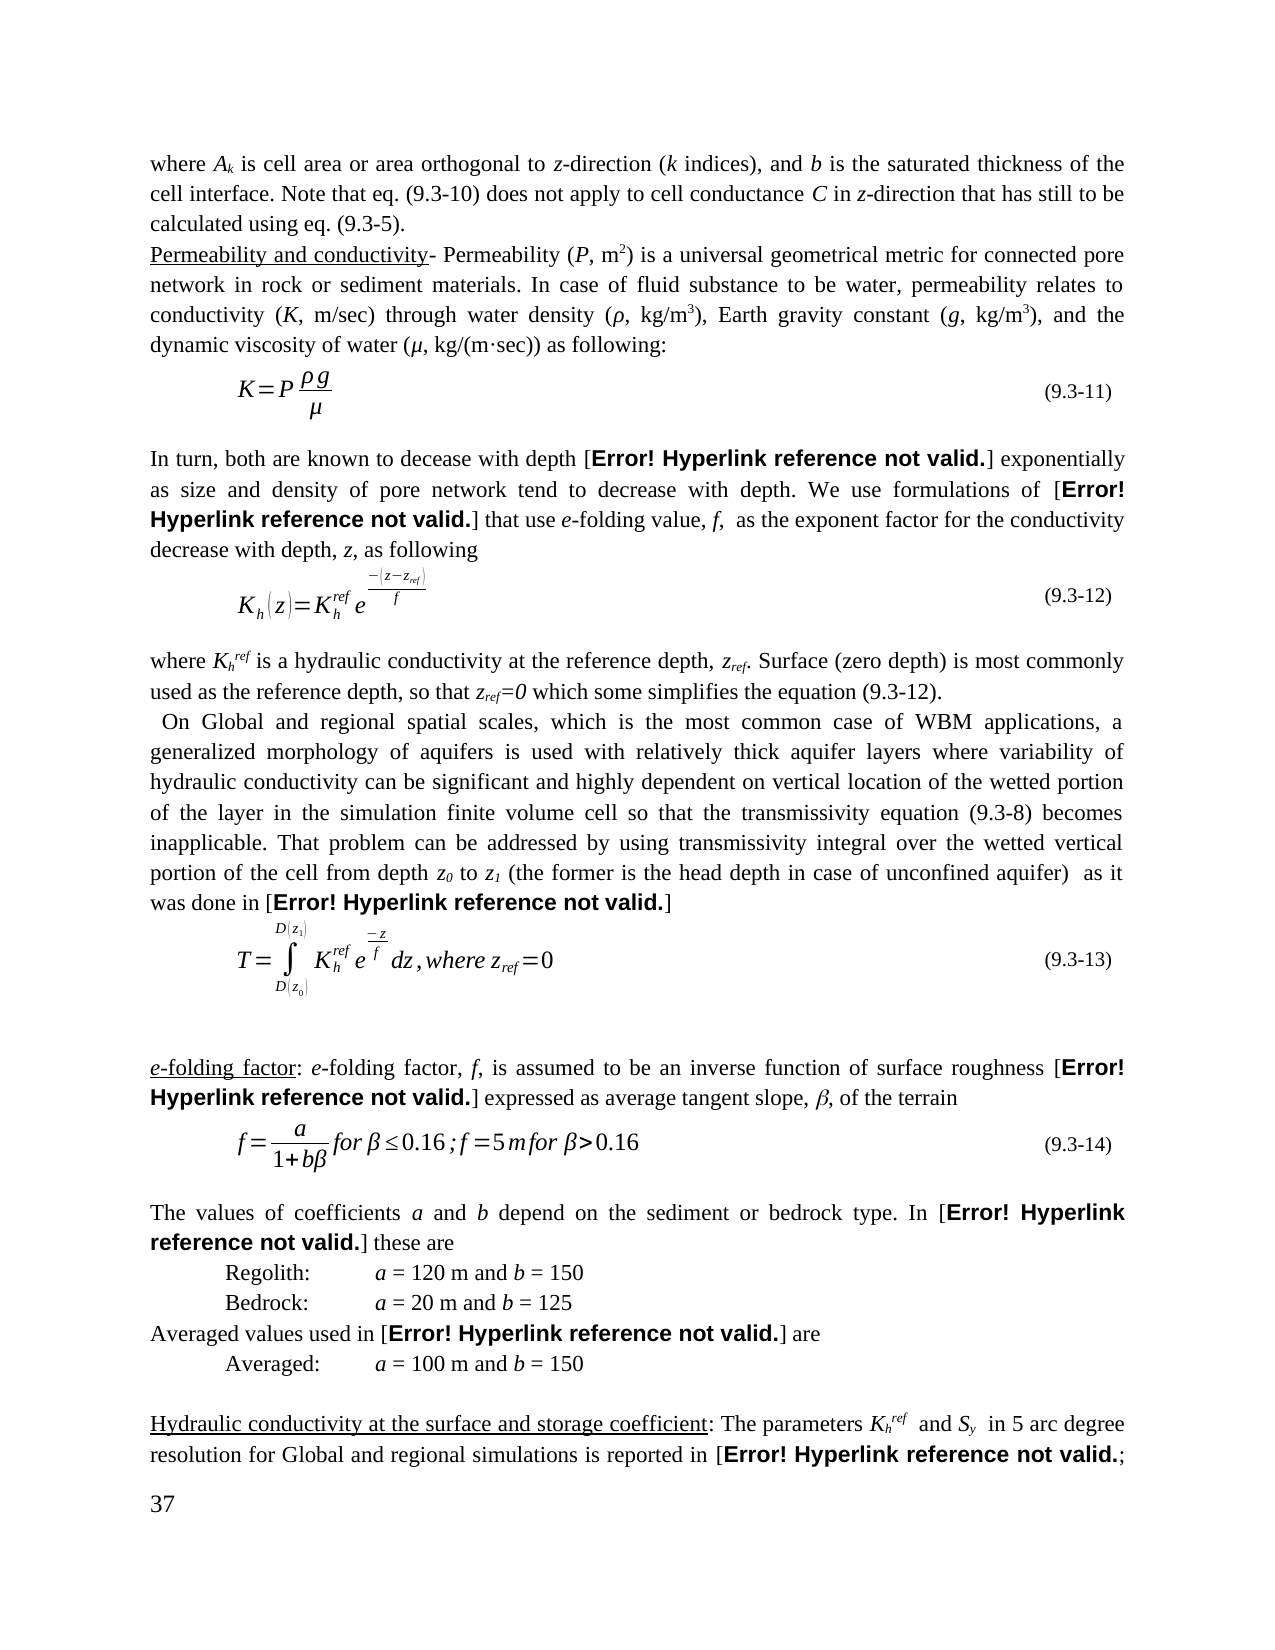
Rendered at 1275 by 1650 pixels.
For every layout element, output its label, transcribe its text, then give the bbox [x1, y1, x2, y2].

table_header (9.3-13) [1031, 920, 1125, 1023]
text Averaged values used in [Error! Hyperlink reference not valid.] are [150, 1319, 1125, 1346]
text In turn, both are known to decease with depth [Error! Hyperlink reference not valid.] exponentially as size and density of pore network tend to decrease with depth. We use formulations of [Error! Hyperlink reference not valid.] that use e-folding value, f, as the exponent factor for the conductivity decrease with depth, z, as following [150, 445, 1125, 563]
table_header [150, 361, 1031, 445]
text Regolith: a = 120 m and b = 150 [150, 1259, 1125, 1286]
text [150, 1410, 1125, 1467]
text On Global and regional spatial scales, which is the most common case of WBM applications, a generalized morphology of aquifers is used with relatively thick aquifer layers where variability of hydraulic conductivity can be significant and highly dependent on vertical location of the wetted portion of the layer in the simulation finite volume cell so that the transmissivity equation (9.3-8) becomes inapplicable. That problem can be addressed by using transmissivity integral over the wetted vertical portion of the cell from depth z0 to z1 (the former is the head depth in case of unconfined aquifer) as it was done in [Error! Hyperlink reference not valid.] [150, 708, 1125, 916]
table_header (9.3-14) [1031, 1115, 1125, 1198]
text where Ak is cell area or area orthogonal to z-direction (k indices), and b is the saturated thickness of the cell interface. Note that eq. (9.3-10) does not apply to cell conductance C in z-direction that has still to be calculated using eq. (9.3-5). [150, 150, 1125, 237]
text The values of coefficients a and b depend on the sediment or bedrock type. In [Error! Hyperlink reference not valid.] these are [150, 1198, 1125, 1255]
table_header [150, 567, 1031, 647]
table_header [150, 920, 1031, 1023]
table_header (9.3-11) [1031, 361, 1125, 445]
text Permeability and conductivity- Permeability (P, m2) is a universal geometrical metric for connected pore network in rock or sediment materials. In case of fluid substance to be water, permeability relates to conductivity (K, m/sec) through water density (ρ, kg/m3), Earth gravity constant (g, kg/m3), and the dynamic viscosity of water (μ, kg/(m·sec)) as following: [150, 241, 1125, 358]
text Averaged: a = 100 m and b = 150 [150, 1350, 1125, 1376]
text Bedrock: a = 20 m and b = 125 [150, 1289, 1125, 1316]
text e-folding factor: e-folding factor, f, is assumed to be an inverse function of surface roughness [Error! Hyperlink reference not valid.] expressed as average tangent slope, , of the terrain [150, 1054, 1125, 1111]
text where Khref is a hydraulic conductivity at the reference depth, zref. Surface (zero depth) is most commonly used as the reference depth, so that zref=0 which some simplifies the equation (9.3-12). [150, 647, 1125, 704]
table_header (9.3-12) [1031, 567, 1125, 647]
table_header [150, 1115, 1031, 1198]
